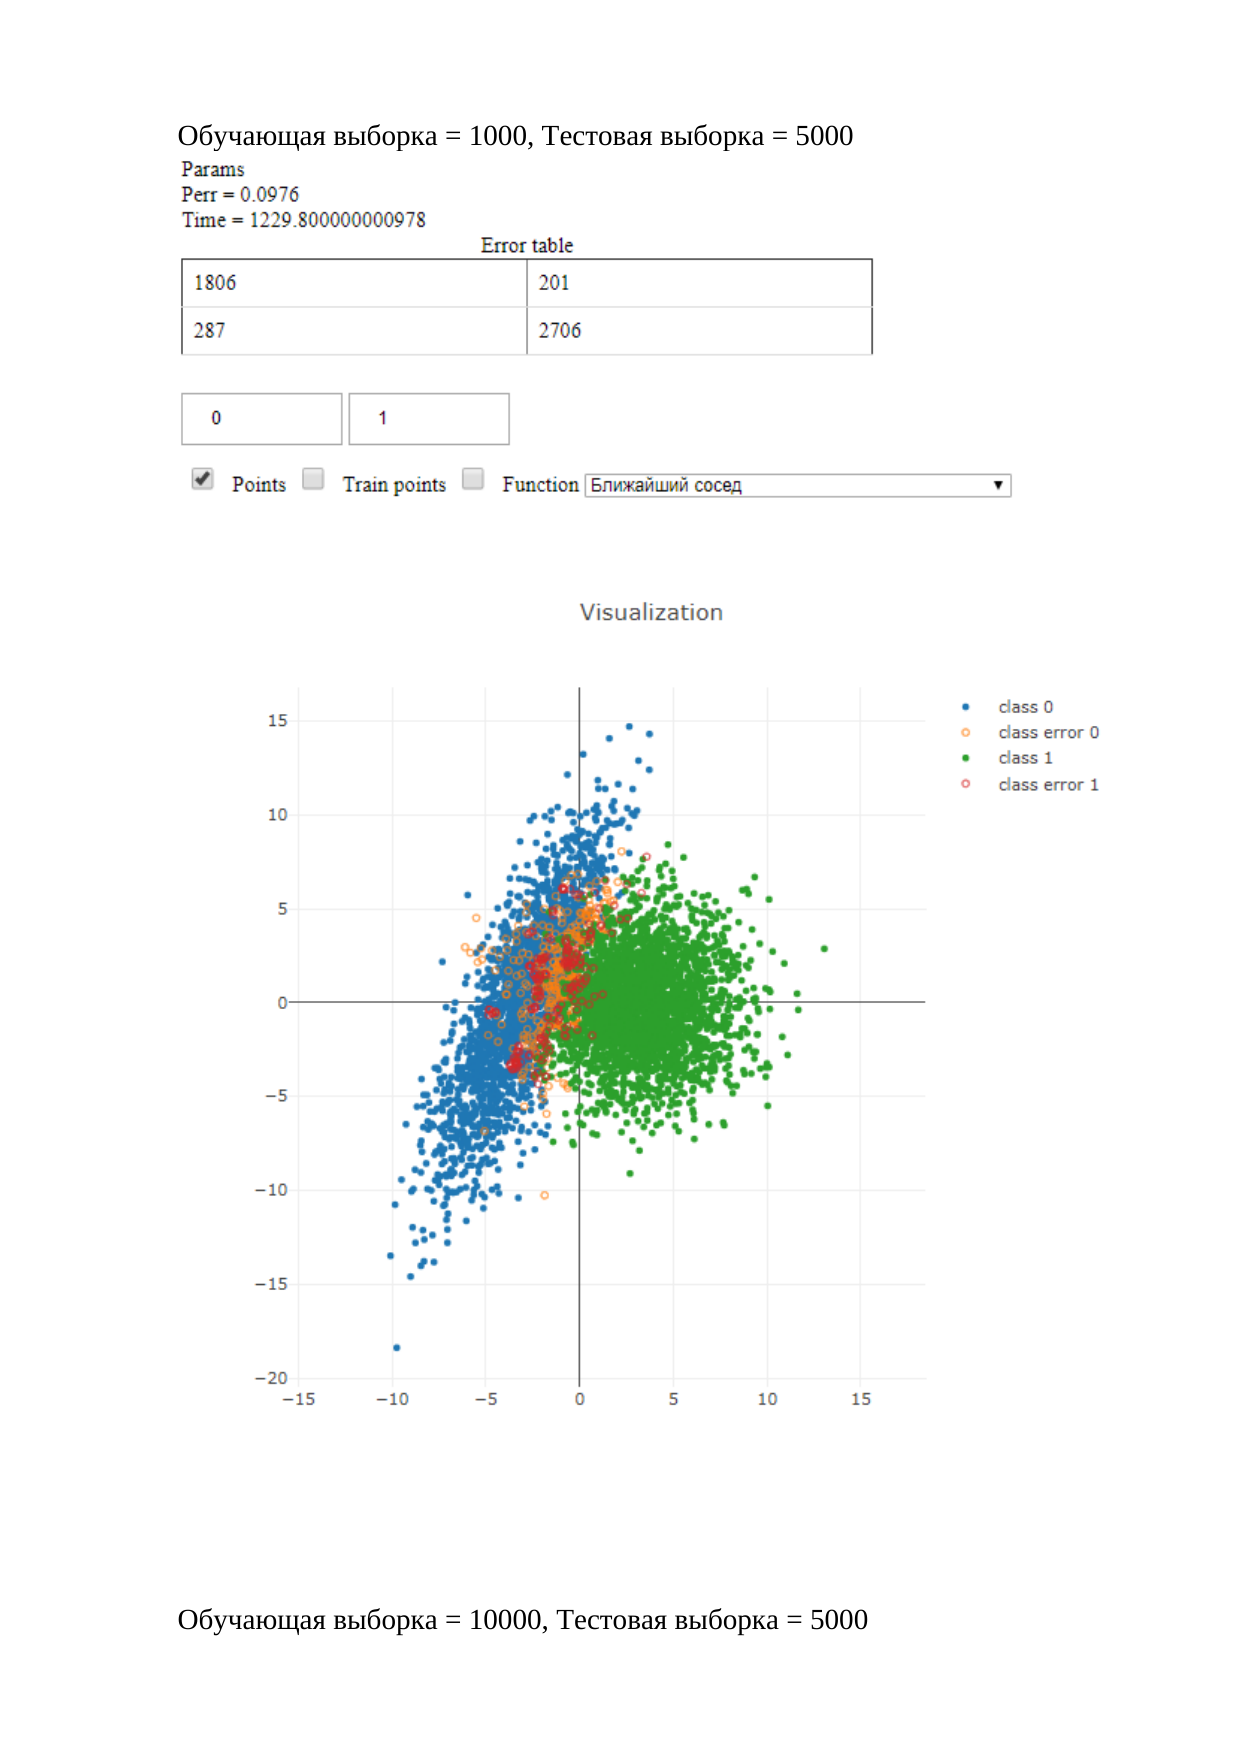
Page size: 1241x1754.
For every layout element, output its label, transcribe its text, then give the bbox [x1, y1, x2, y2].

text Обучающая выборка = 10000, Тестовая выборка = 5000 [177, 1602, 1152, 1636]
text Обучающая выборка = 1000, Тестовая выборка = 5000 [177, 118, 1152, 152]
picture [177, 151, 1151, 1435]
